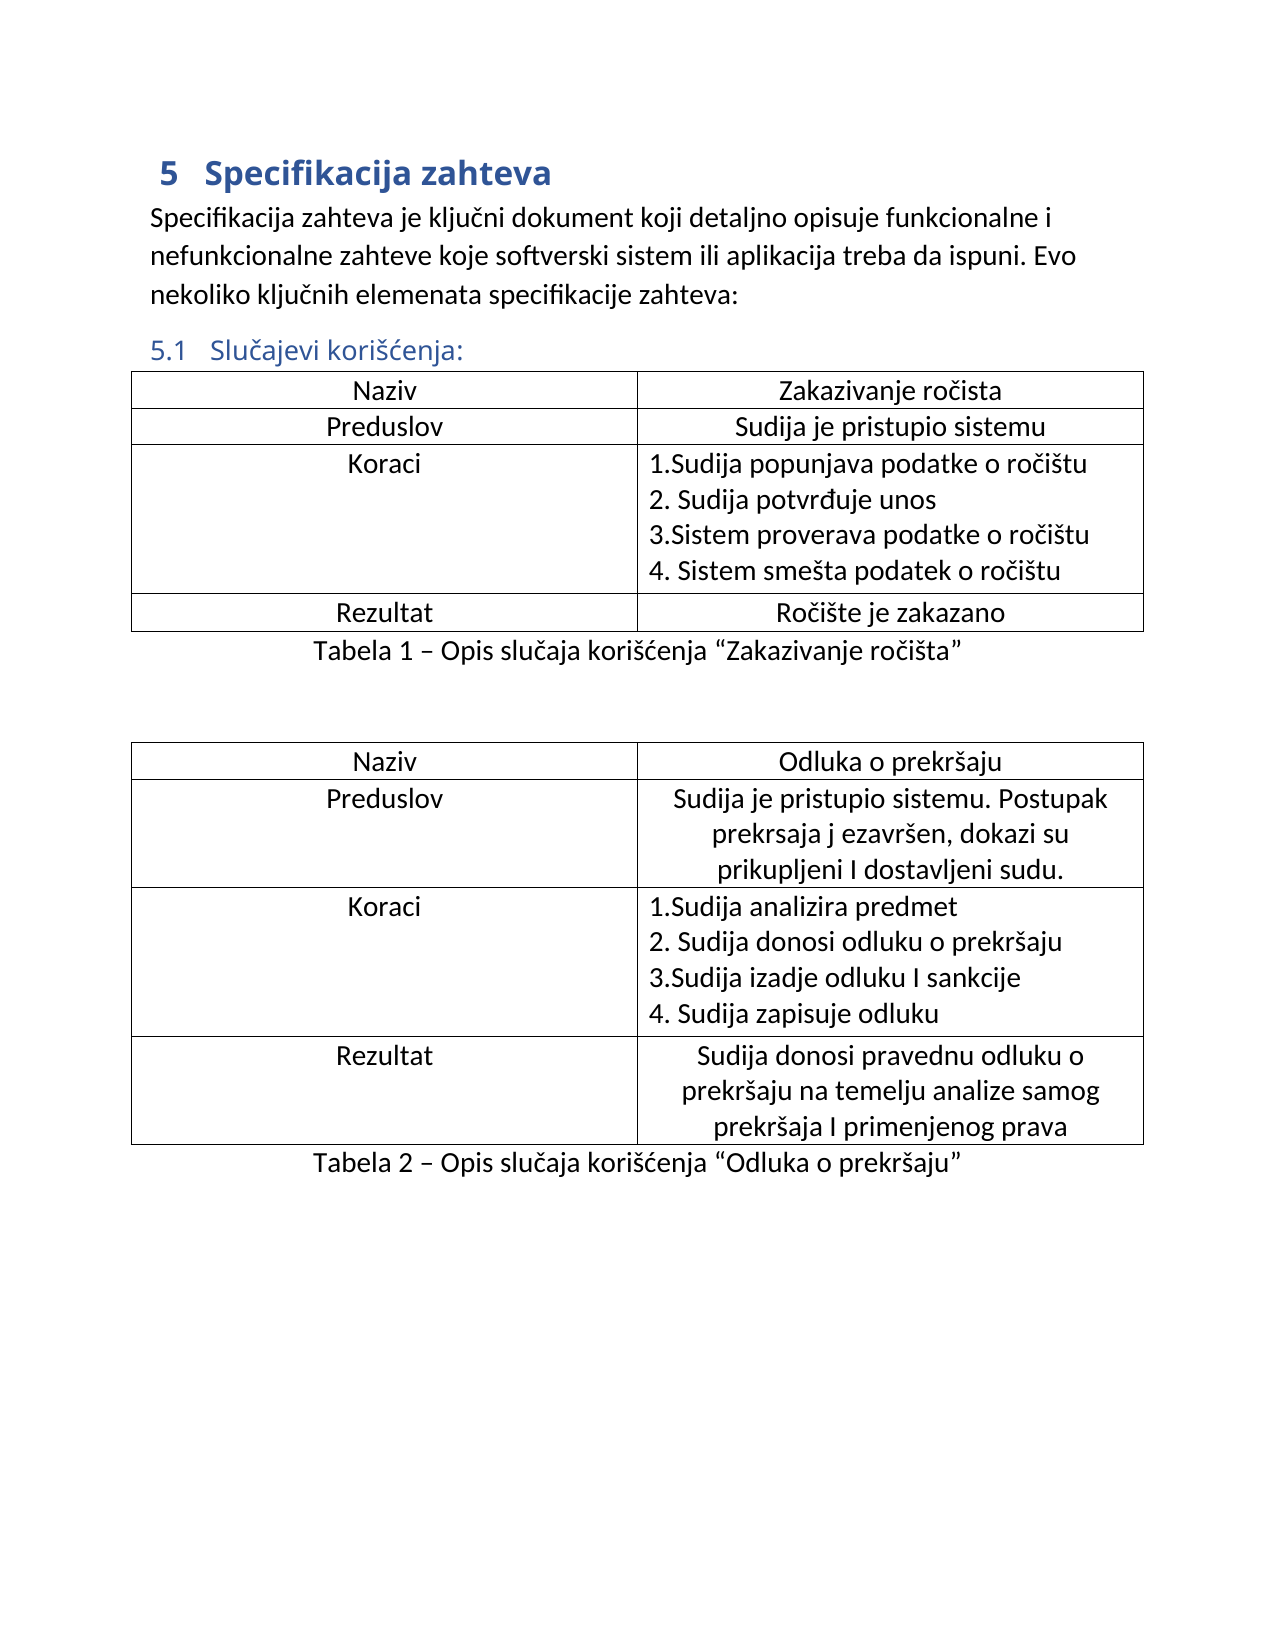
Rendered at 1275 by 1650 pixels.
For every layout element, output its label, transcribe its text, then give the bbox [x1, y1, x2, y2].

table_cell Koraci [132, 445, 637, 593]
table_cell Rezultat [132, 1037, 637, 1143]
table_cell 1.Sudija popunjava podatke o ročištu 2. Sudija potvrđuje unos 3.Sistem proverava podatke o ročištu 4. Sistem smešta podatek o ročištu [638, 445, 1143, 593]
table_cell Preduslov [132, 780, 637, 887]
table_header Naziv [132, 743, 637, 779]
table_cell Sudija donosi pravednu odluku o prekršaju na temelju analize samog prekršaja I primenjenog prava [638, 1037, 1143, 1143]
table_cell Koraci [132, 888, 637, 1036]
subtitle Slučajevi korišćenja: [150, 331, 1125, 368]
table_cell Sudija je pristupio sistemu [638, 409, 1143, 444]
table_header Naziv [132, 372, 637, 407]
text Tabela 1 – Opis slučaja korišćenja “Zakazivanje ročišta” [150, 632, 1125, 668]
text Specifikacija zahteva je ključni dokument koji detaljno opisuje funkcionalne i nefunkcionalne zahteve koje softverski sistem ili aplikacija treba da ispuni. Evo nekoliko ključnih elemenata specifikacije zahteva: [150, 199, 1125, 311]
table_cell Ročište je zakazano [638, 594, 1143, 631]
subtitle Specifikacija zahteva [159, 150, 1125, 195]
table_cell Preduslov [132, 409, 637, 444]
table_header Zakazivanje ročista [638, 372, 1143, 407]
table_header Odluka o prekršaju [638, 743, 1143, 779]
table_cell 1.Sudija analizira predmet 2. Sudija donosi odluku o prekršaju 3.Sudija izadje odluku I sankcije 4. Sudija zapisuje odluku [638, 888, 1143, 1036]
text Tabela 2 – Opis slučaja korišćenja “Odluka o prekršaju” [150, 1145, 1125, 1180]
table_cell Rezultat [132, 594, 637, 631]
table_cell Sudija je pristupio sistemu. Postupak prekrsaja j ezavršen, dokazi su prikupljeni I dostavljeni sudu. [638, 780, 1143, 887]
